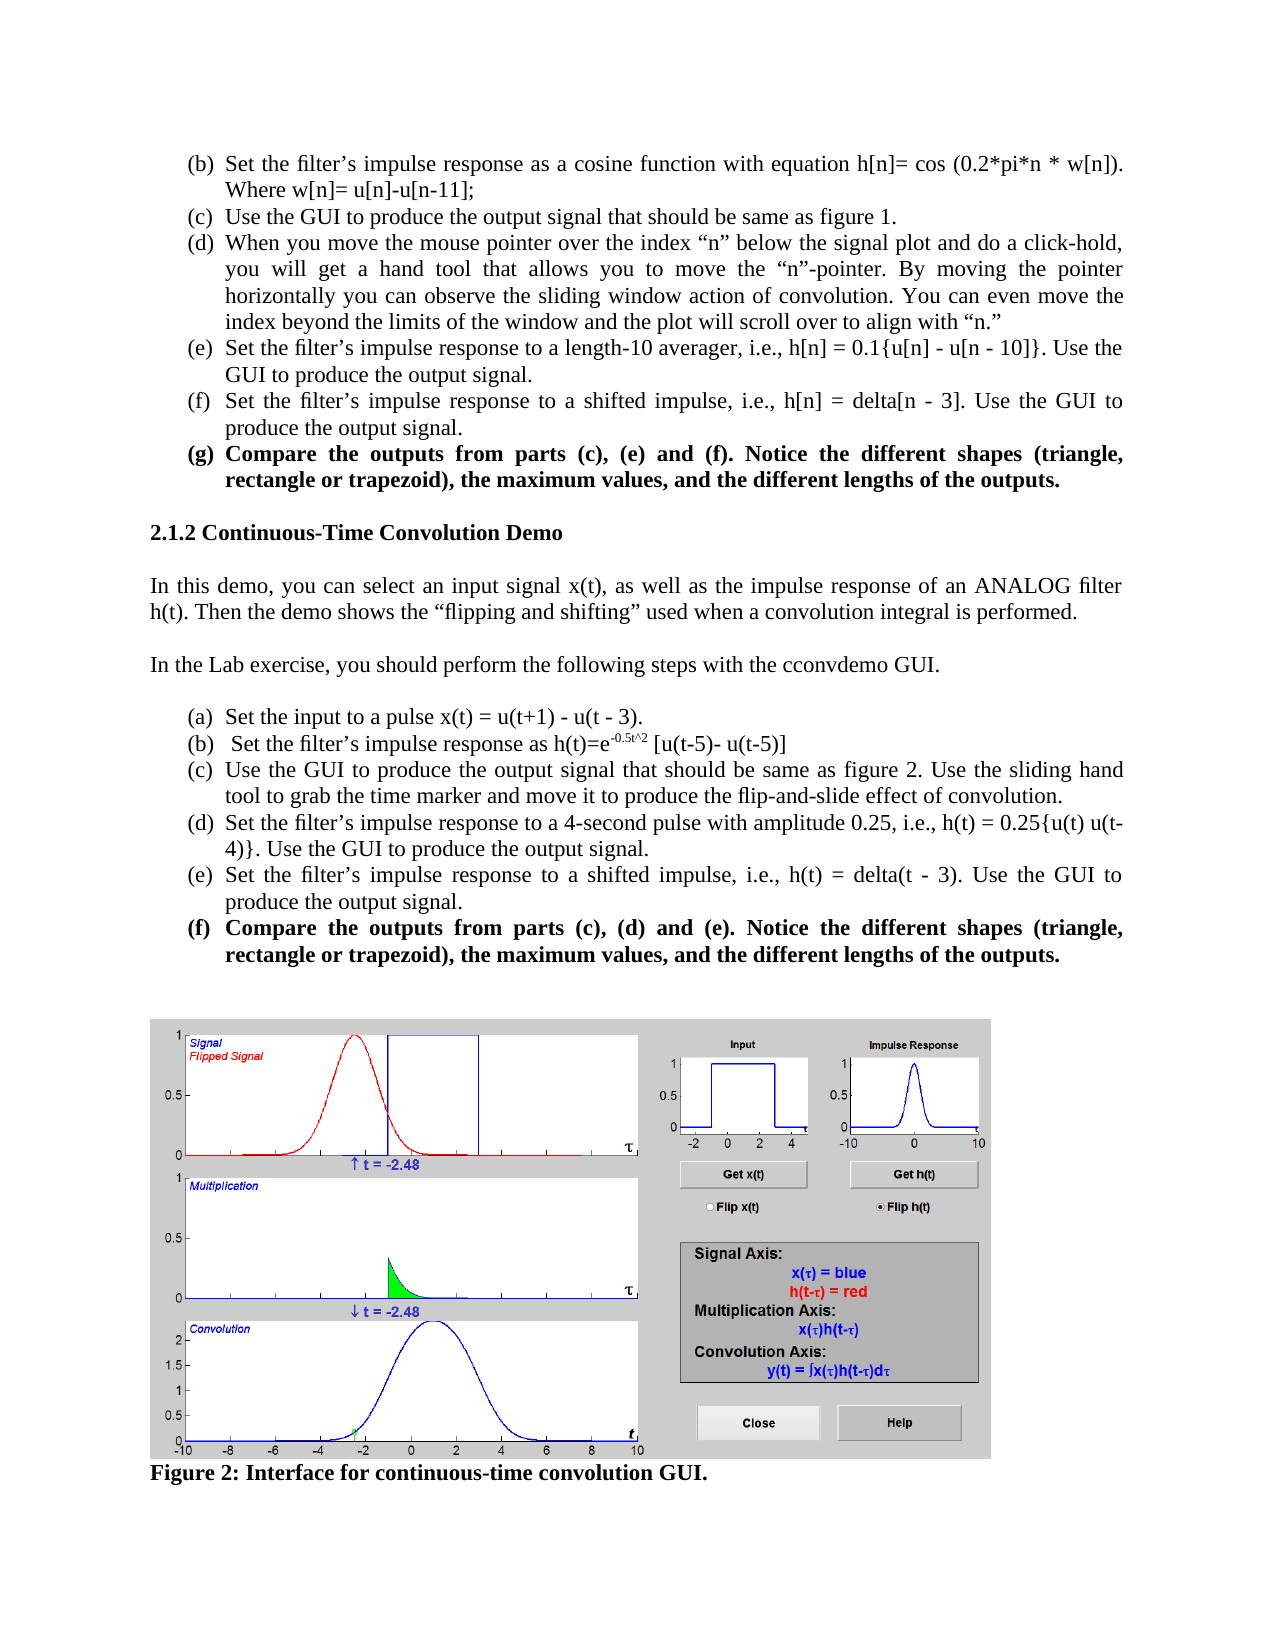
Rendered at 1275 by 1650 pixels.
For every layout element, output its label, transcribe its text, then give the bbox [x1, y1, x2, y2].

picture [150, 1019, 992, 1459]
list Use the GUI to produce the output signal that should be same as figure 2. Use the sliding hand tool to grab the time marker and move it to produce the ﬂip-and-slide effect of convolution. [187, 756, 1125, 809]
text In the Lab exercise, you should perform the following steps with the cconvdemo GUI. [150, 651, 1125, 677]
list Use the GUI to produce the output signal that should be same as figure 1. [187, 203, 1125, 229]
list Compare the outputs from parts (c), (e) and (f). Notice the different shapes (triangle, rectangle or trapezoid), the maximum values, and the different lengths of the outputs. [187, 440, 1125, 493]
list Set the ﬁlter’s impulse response as a cosine function with equation h[n]= cos (0.2*pi*n * w[n]). Where w[n]= u[n]-u[n-11]; [187, 150, 1125, 203]
text In this demo, you can select an input signal x(t), as well as the impulse response of an ANALOG ﬁlter h(t). Then the demo shows the “ﬂipping and shifting” used when a convolution integral is performed. [150, 572, 1125, 624]
list Set the ﬁlter’s impulse response to a length-10 averager, i.e., h[n] = 0.1{u[n] - u[n - 10]}. Use the GUI to produce the output signal. [187, 334, 1125, 387]
list Set the ﬁlter’s impulse response to a shifted impulse, i.e., h(t) = delta(t - 3). Use the GUI to produce the output signal. [187, 862, 1125, 914]
text Figure 2: Interface for continuous-time convolution GUI. [150, 1459, 1125, 1485]
list When you move the mouse pointer over the index “n” below the signal plot and do a click-hold, you will get a hand tool that allows you to move the “n”-pointer. By moving the pointer horizontally you can observe the sliding window action of convolution. You can even move the index beyond the limits of the window and the plot will scroll over to align with “n.” [187, 229, 1125, 334]
list Set the input to a pulse x(t) = u(t+1) - u(t - 3). [187, 703, 1125, 730]
list Set the ﬁlter’s impulse response to a 4-second pulse with amplitude 0.25, i.e., h(t) = 0.25{u(t) u(t- 4)}. Use the GUI to produce the output signal. [187, 809, 1125, 862]
list Set the ﬁlter’s impulse response to a shifted impulse, i.e., h[n] = delta[n - 3]. Use the GUI to produce the output signal. [187, 387, 1125, 440]
list Compare the outputs from parts (c), (d) and (e). Notice the different shapes (triangle, rectangle or trapezoid), the maximum values, and the different lengths of the outputs. [187, 914, 1125, 967]
list Set the ﬁlter’s impulse response as h(t)=e-0.5t^2 [u(t-5)- u(t-5)] [187, 730, 1125, 756]
text 2.1.2 Continuous-Time Convolution Demo [150, 519, 1125, 545]
